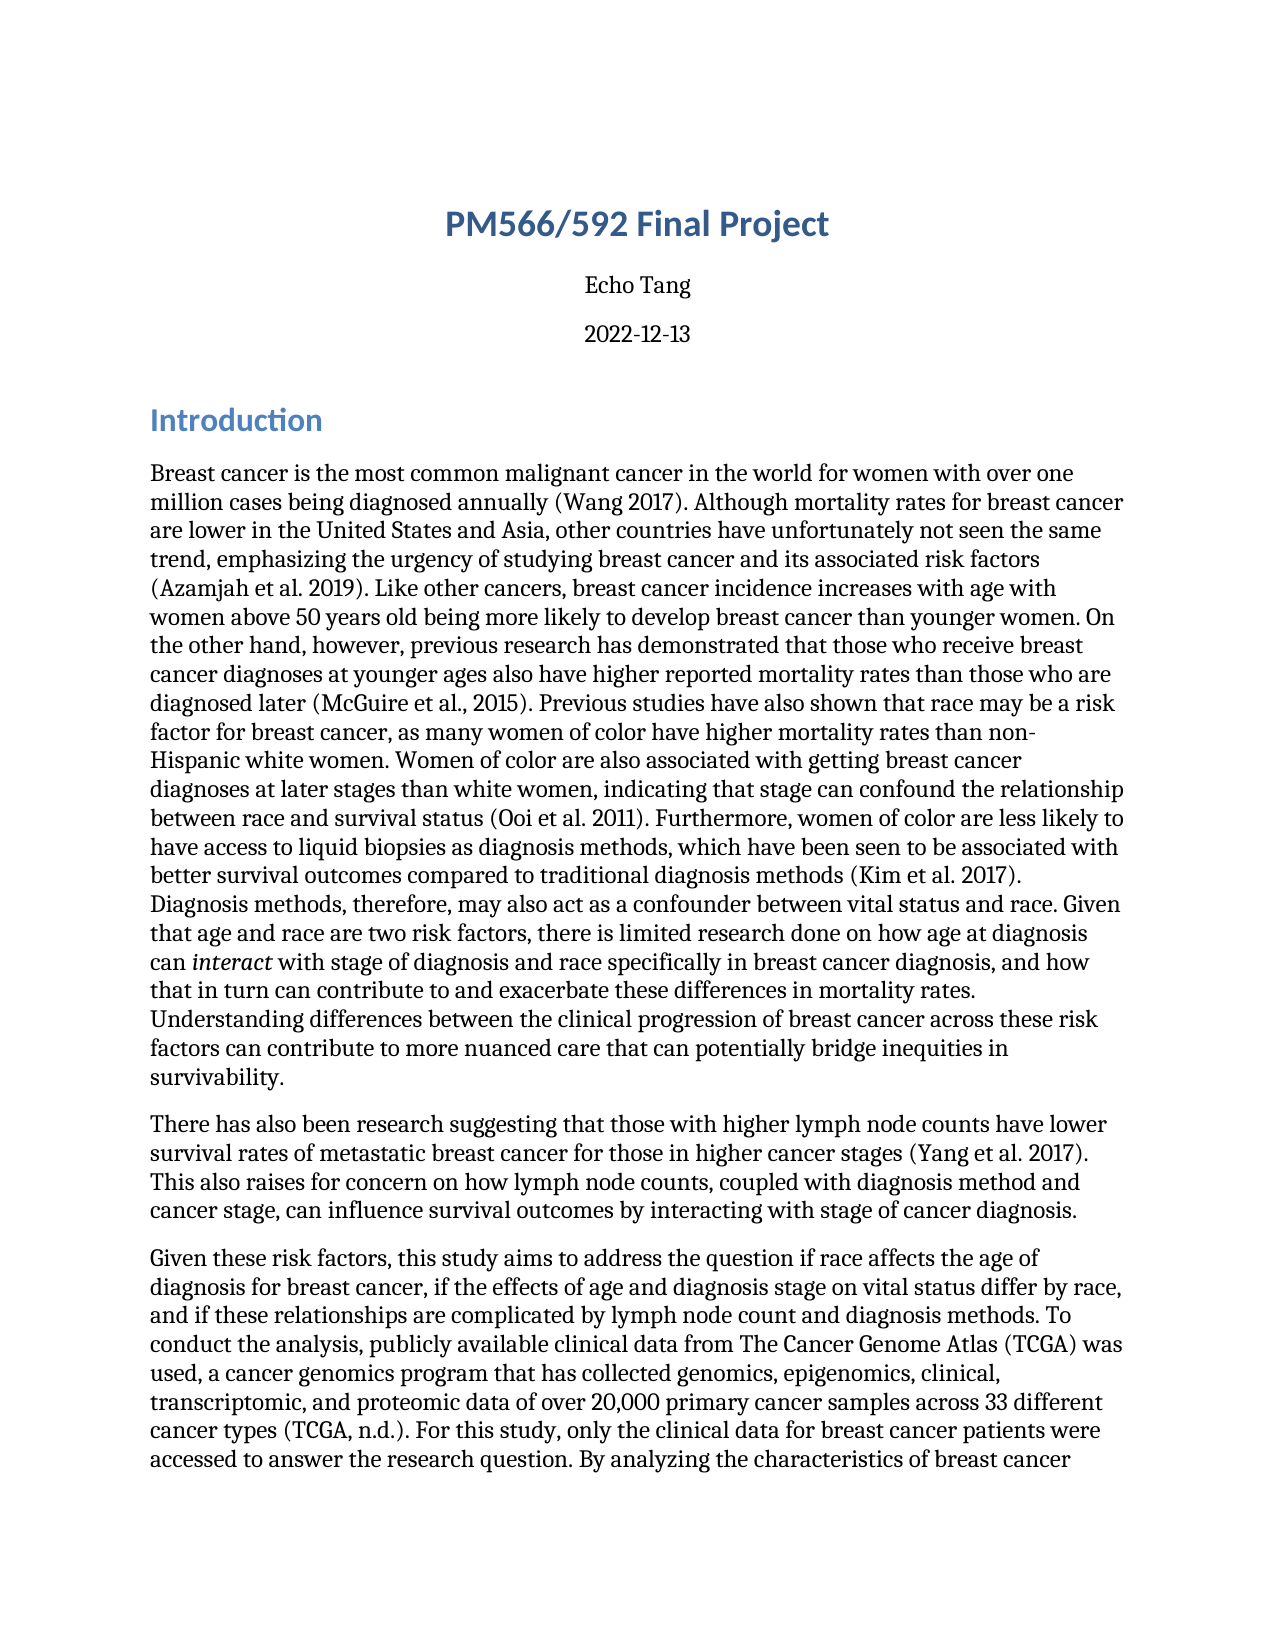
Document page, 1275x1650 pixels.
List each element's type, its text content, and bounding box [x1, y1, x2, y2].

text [150, 1244, 1125, 1474]
text Breast cancer is the most common malignant cancer in the world for women with over one million cases being diagnosed annually (Wang 2017). Although mortality rates for breast cancer are lower in the United States and Asia, other countries have unfortunately not seen the same trend, emphasizing the urgency of studying breast cancer and its associated risk factors (Azamjah et al. 2019). Like other cancers, breast cancer incidence increases with age with women above 50 years old being more likely to develop breast cancer than younger women. On the other hand, however, previous research has demonstrated that those who receive breast cancer diagnoses at younger ages also have higher reported mortality rates than those who are diagnosed later (McGuire et al., 2015). Previous studies have also shown that race may be a risk factor for breast cancer, as many women of color have higher mortality rates than non-Hispanic white women. Women of color are also associated with getting breast cancer diagnoses at later stages than white women, indicating that stage can confound the relationship between race and survival status (Ooi et al. 2011). Furthermore, women of color are less likely to have access to liquid biopsies as diagnosis methods, which have been seen to be associated with better survival outcomes compared to traditional diagnosis methods (Kim et al. 2017). Diagnosis methods, therefore, may also act as a confounder between vital status and race. Given that age and race are two risk factors, there is limited research done on how age at diagnosis can interact with stage of diagnosis and race specifically in breast cancer diagnosis, and how that in turn can contribute to and exacerbate these differences in mortality rates. Understanding differences between the clinical progression of breast cancer across these risk factors can contribute to more nuanced care that can potentially bridge inequities in survivability. [150, 459, 1125, 1091]
text There has also been research suggesting that those with higher lymph node counts have lower survival rates of metastatic breast cancer for those in higher cancer stages (Yang et al. 2017). This also raises for concern on how lymph node counts, coupled with diagnosis method and cancer stage, can influence survival outcomes by interacting with stage of cancer diagnosis. [150, 1110, 1125, 1225]
text Echo Tang [150, 271, 1125, 299]
text 2022-12-13 [150, 320, 1125, 349]
subtitle Introduction [150, 399, 1125, 440]
title PM566/592 Final Project [150, 200, 1125, 246]
